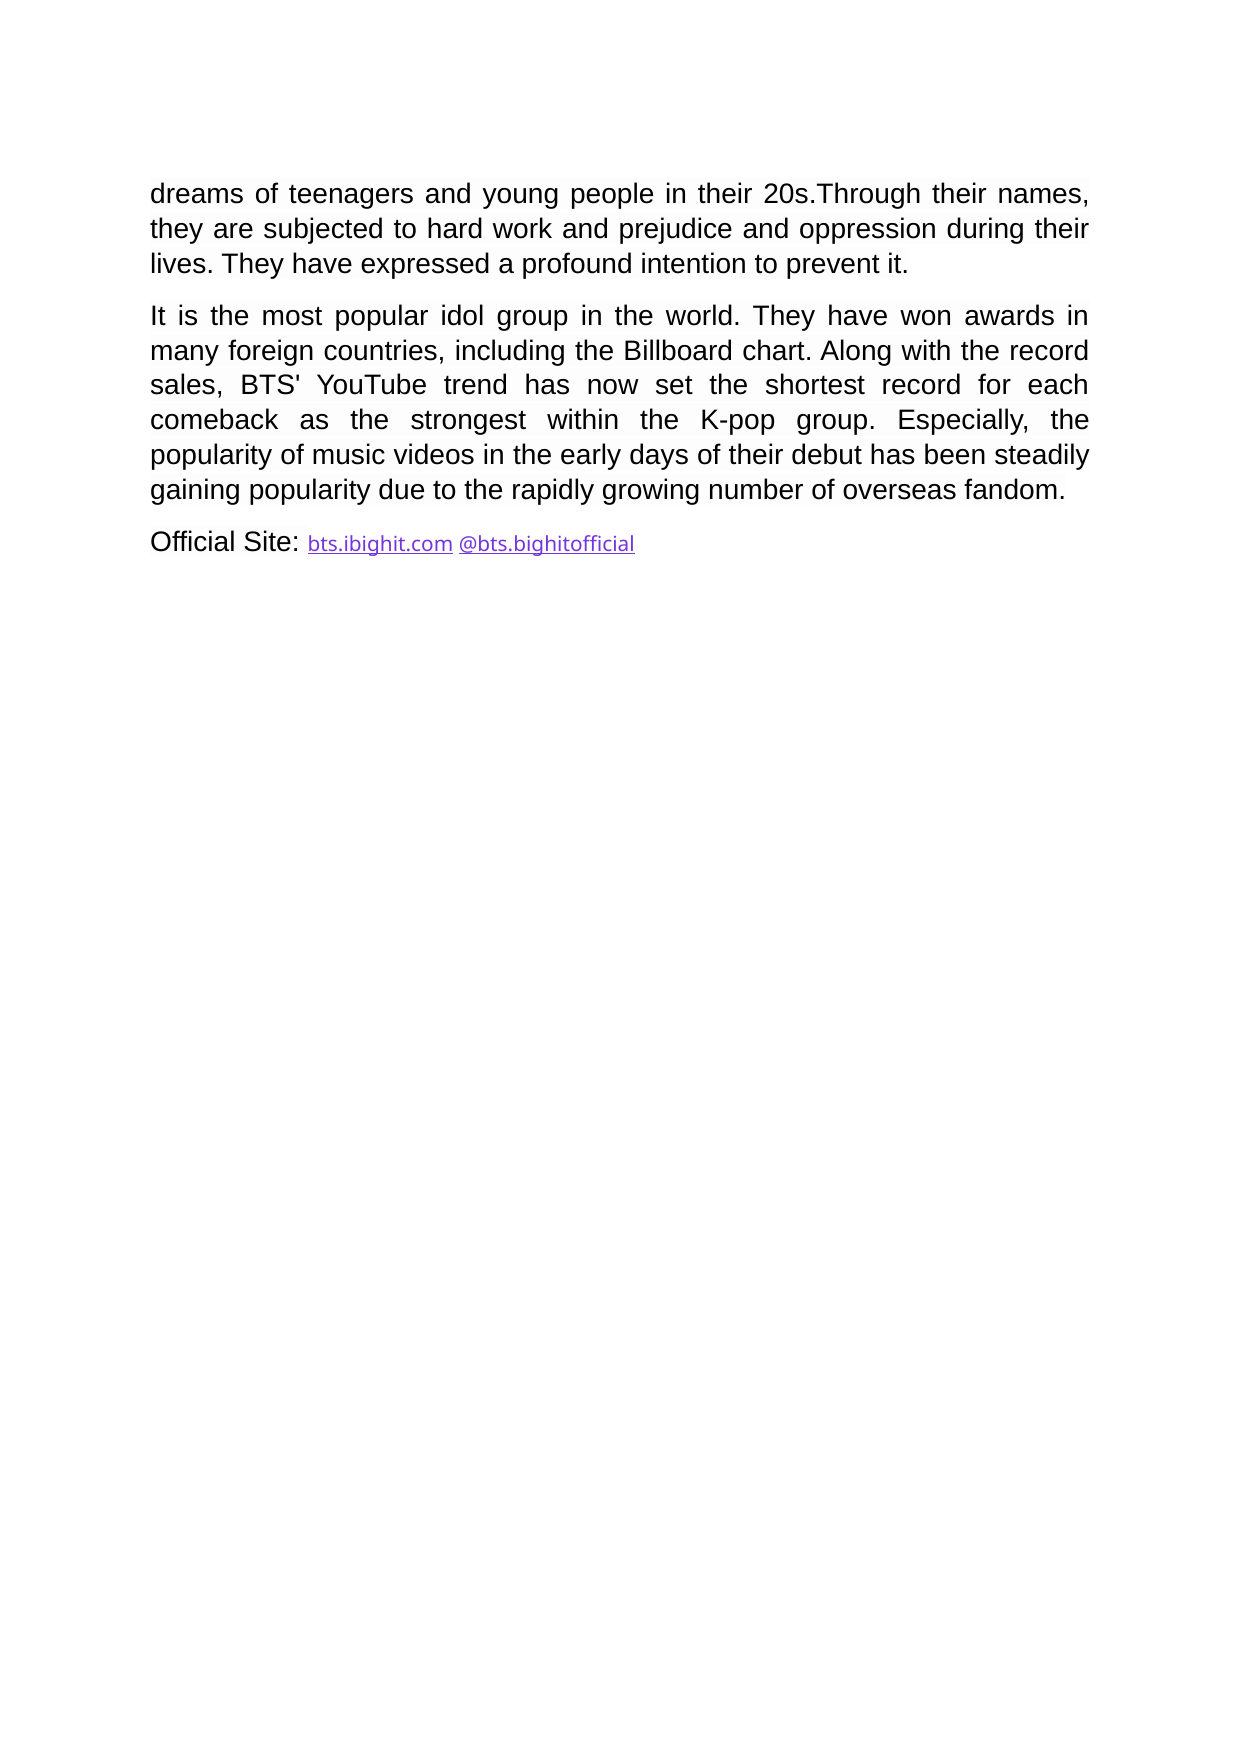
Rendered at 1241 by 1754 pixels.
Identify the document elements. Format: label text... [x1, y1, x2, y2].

text About: The boy idol of Big Hit Entertainment, born by Bang Si-hyuk's production. Their songs are said to be based on the thoughts, life, love and dreams of teenagers and young people in their 20s.Through their names, they are subjected to hard work and prejudice and oppression during their lives. They have expressed a profound intention to prevent it. [150, 244, 1090, 279]
text Official Site: bts.ibighit.com @bts.bighitofficial [150, 524, 1090, 557]
text It is the most popular idol group in the world. They have won awards in many foreign countries, including the Billboard chart. Along with the record sales, BTS' YouTube trend has now set the shortest record for each comeback as the strongest within the K-pop group. Especially, the popularity of music videos in the early days of their debut has been steadily gaining popularity due to the rapidly growing number of overseas fandom. [150, 471, 1090, 505]
